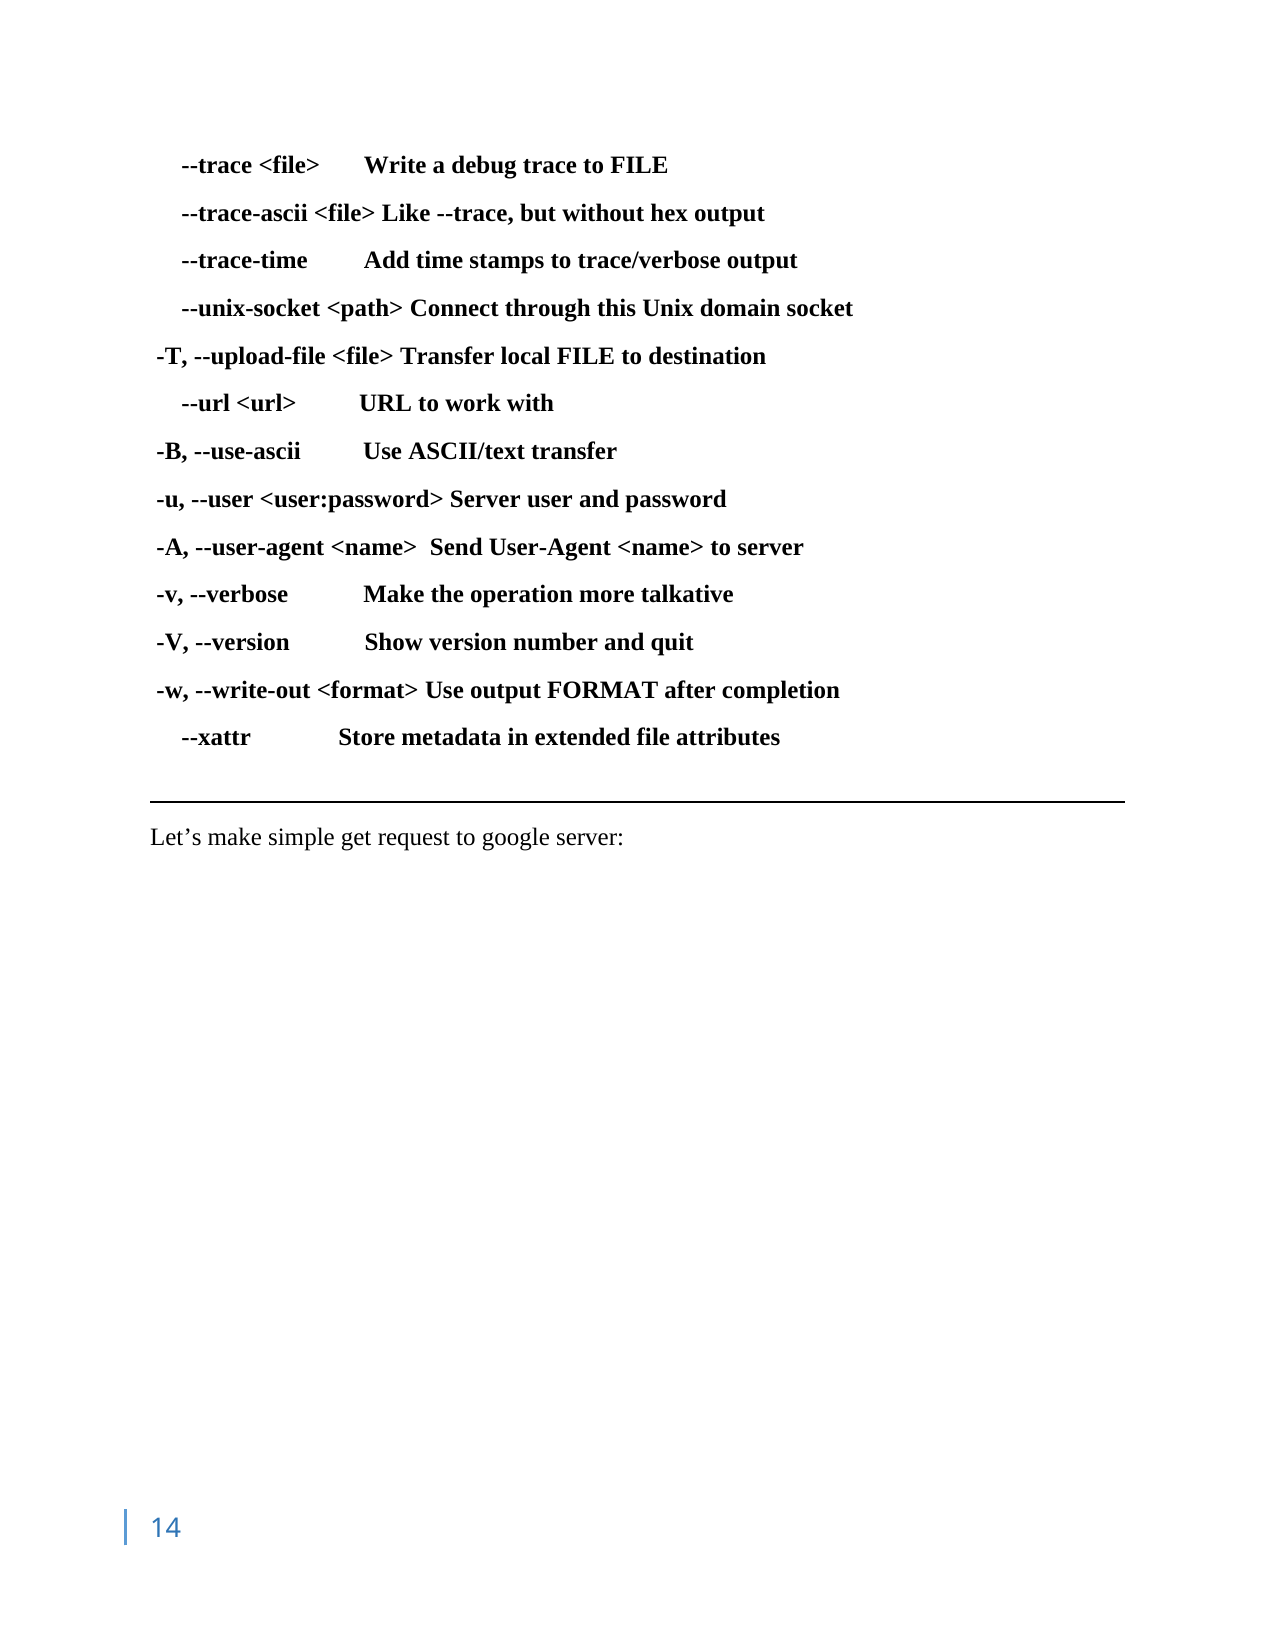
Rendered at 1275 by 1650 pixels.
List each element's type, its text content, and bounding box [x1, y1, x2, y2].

text --xattr Store metadata in extended file attributes [150, 722, 1125, 751]
text --url <url> URL to work with [150, 388, 1125, 417]
text -w, --write-out <format> Use output FORMAT after completion [150, 675, 1125, 703]
text -A, --user-agent <name> Send User-Agent <name> to server [150, 532, 1125, 560]
text --unix-socket <path> Connect through this Unix domain socket [150, 293, 1125, 322]
text -v, --verbose Make the operation more talkative [150, 579, 1125, 608]
text -V, --version Show version number and quit [150, 627, 1125, 656]
text -B, --use-ascii Use ASCII/text transfer [150, 436, 1125, 465]
text --trace-time Add time stamps to trace/verbose output [150, 245, 1125, 274]
text -T, --upload-file <file> Transfer local FILE to destination [150, 341, 1125, 369]
text --trace-ascii <file> Like --trace, but without hex output [150, 198, 1125, 226]
text -u, --user <user:password> Server user and password [150, 484, 1125, 513]
text --trace <file> Write a debug trace to FILE [150, 150, 1125, 179]
text Let’s make simple get request to google server: [150, 822, 1125, 850]
